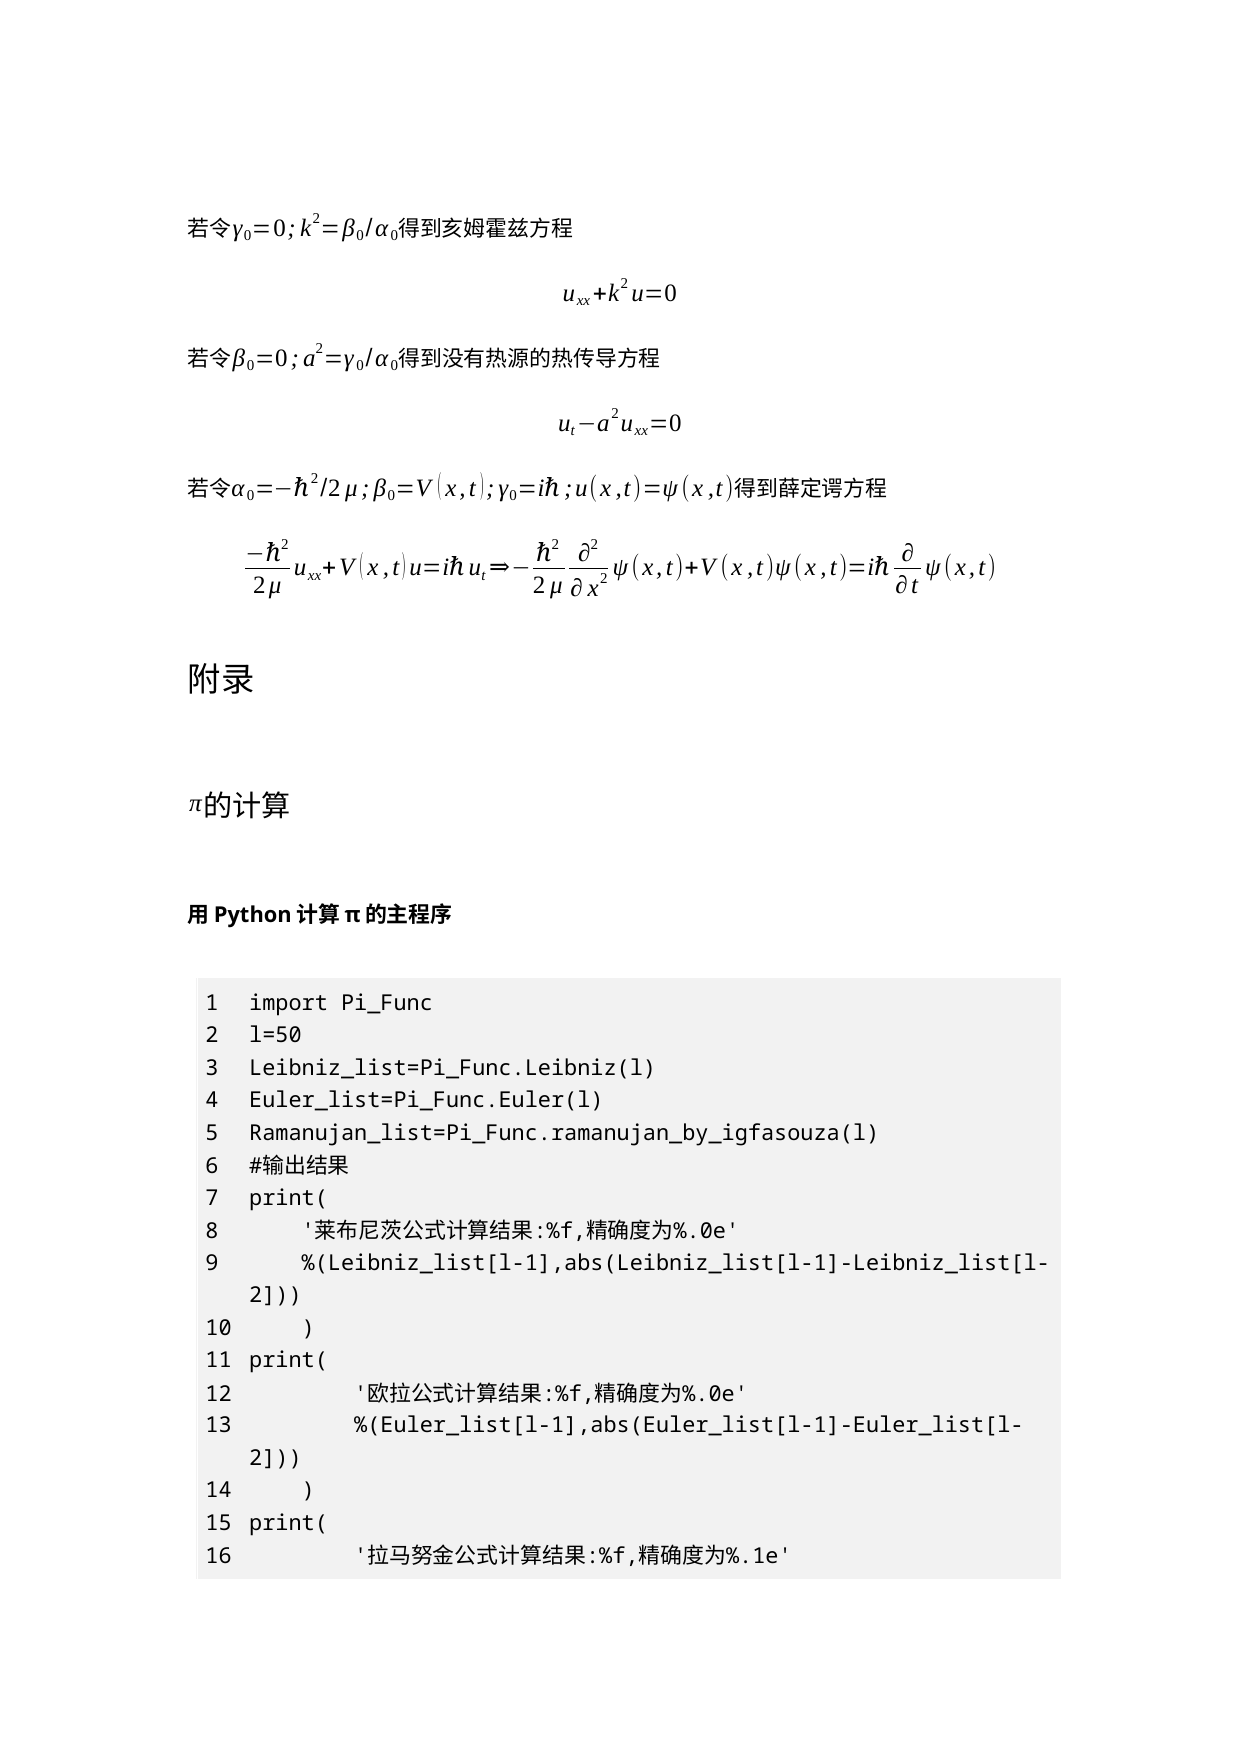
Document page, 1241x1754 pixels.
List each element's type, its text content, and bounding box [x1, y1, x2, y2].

text print( [198, 1497, 1061, 1529]
text l=50 [198, 1009, 1061, 1042]
text 若令得到亥姆霍兹方程 [187, 194, 1053, 259]
text '拉马努金公式计算结果:%f,精确度为%.1e' [198, 1529, 1061, 1579]
text ) [198, 1464, 1061, 1497]
text %(Euler_list[l-1],abs(Euler_list[l-1]-Euler_list[l-2])) [198, 1399, 1061, 1464]
text %(Leibniz_list[l-1],abs(Leibniz_list[l-1]-Leibniz_list[l-2])) [198, 1237, 1061, 1302]
subtitle 附录 [187, 644, 1053, 709]
subtitle 用Python计算π的主程序 [187, 896, 1053, 929]
text '莱布尼茨公式计算结果:%f,精确度为%.0e' [198, 1204, 1061, 1237]
subtitle 的计算 [187, 771, 1053, 836]
text ) [198, 1302, 1061, 1334]
text Euler_list=Pi_Func.Euler(l) [198, 1074, 1061, 1107]
list import Pi_Func [198, 978, 1061, 1009]
text Leibniz_list=Pi_Func.Leibniz(l) [198, 1042, 1061, 1074]
text print( [198, 1172, 1061, 1204]
text 若令得到没有热源的热传导方程 [187, 324, 1053, 389]
text #输出结果 [198, 1139, 1061, 1172]
text '欧拉公式计算结果:%f,精确度为%.0e' [198, 1367, 1061, 1399]
text 若令得到薛定谔方程 [187, 454, 1053, 519]
text print( [198, 1334, 1061, 1367]
text Ramanujan_list=Pi_Func.ramanujan_by_igfasouza(l) [198, 1107, 1061, 1139]
